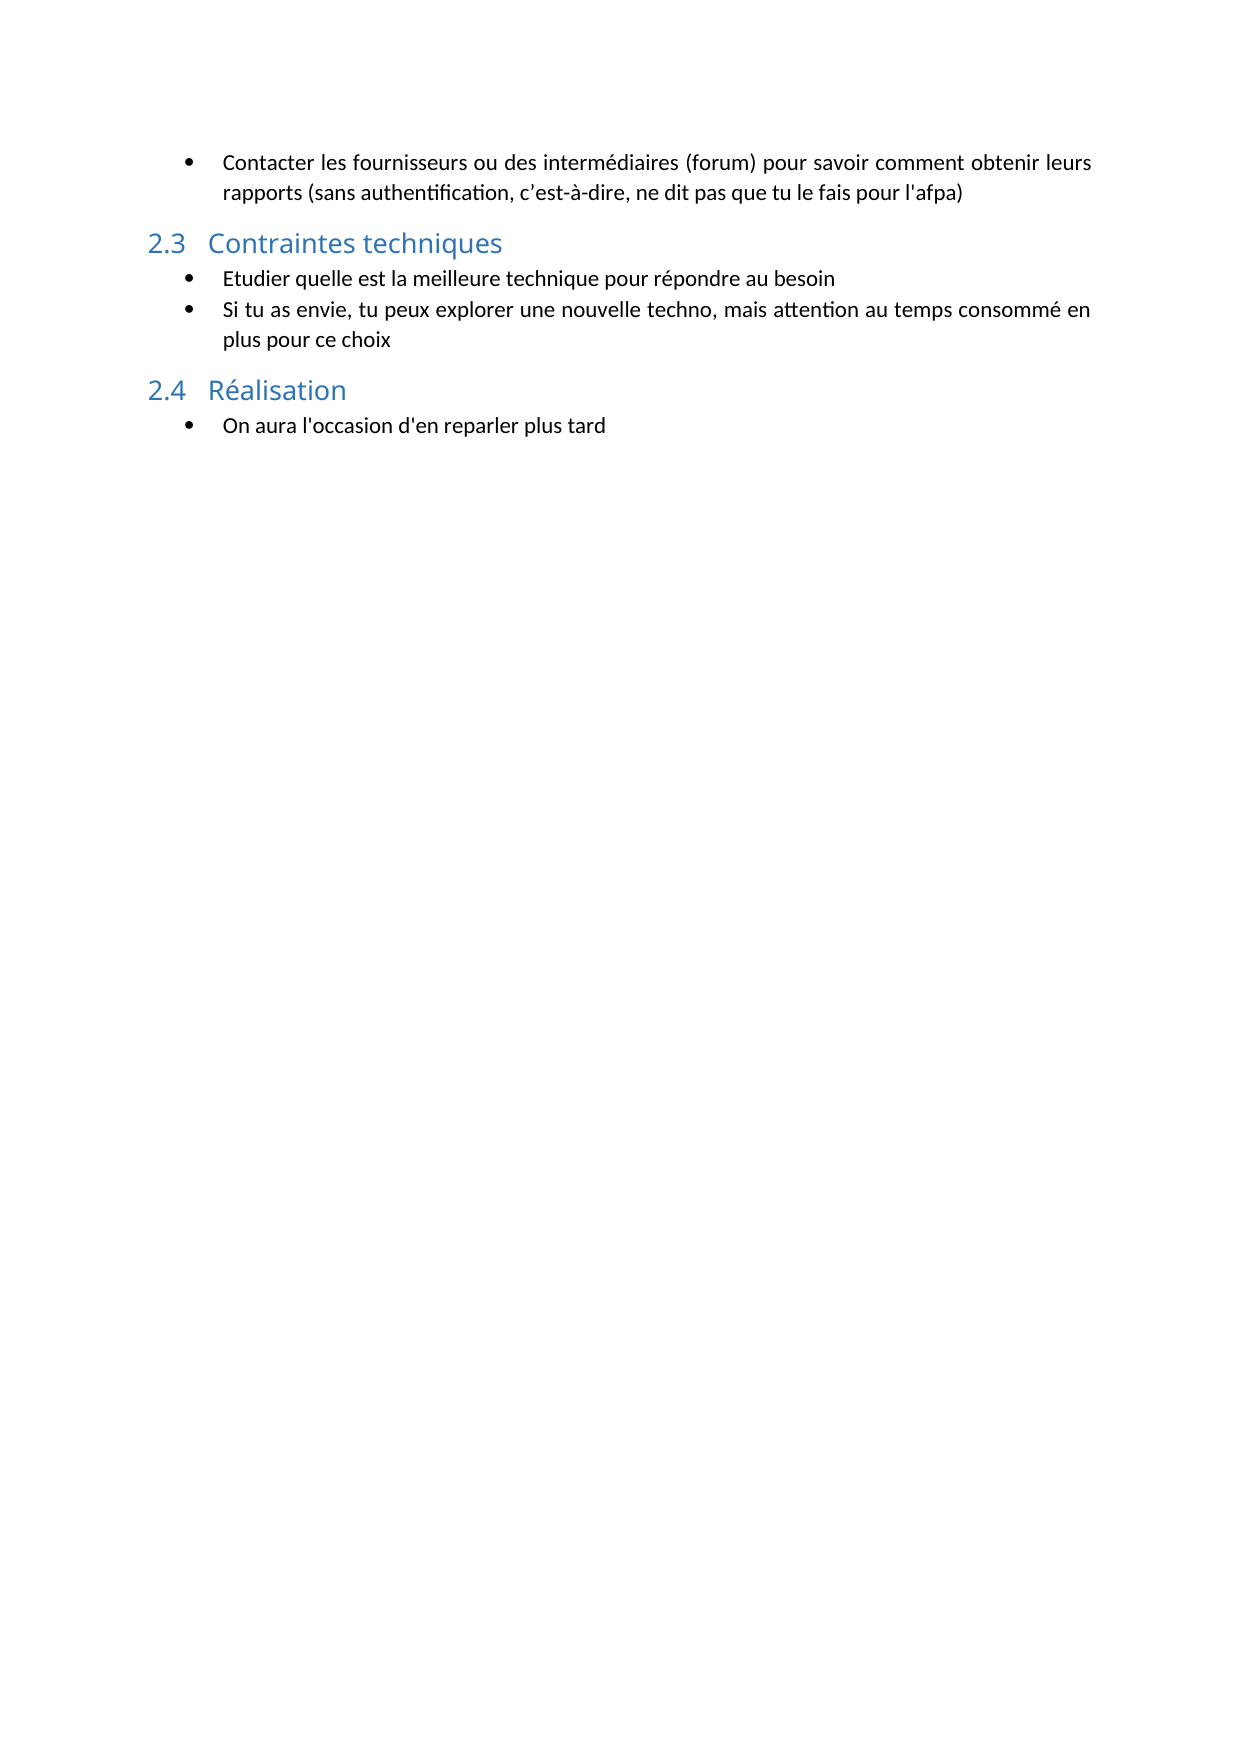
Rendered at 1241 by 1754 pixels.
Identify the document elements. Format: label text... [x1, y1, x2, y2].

list Etudier quelle est la meilleure technique pour répondre au besoin [185, 264, 1093, 292]
list Contacter les fournisseurs ou des intermédiaires (forum) pour savoir comment obtenir leurs rapports (sans authentification, c’est-à-dire, ne dit pas que tu le fais pour l'afpa) [185, 148, 1093, 206]
subtitle Réalisation [148, 372, 1093, 409]
subtitle Contraintes techniques [148, 225, 1093, 262]
list On aura l'occasion d'en reparler plus tard [185, 412, 1093, 439]
list Si tu as envie, tu peux explorer une nouvelle techno, mais attention au temps consommé en plus pour ce choix [185, 295, 1093, 353]
